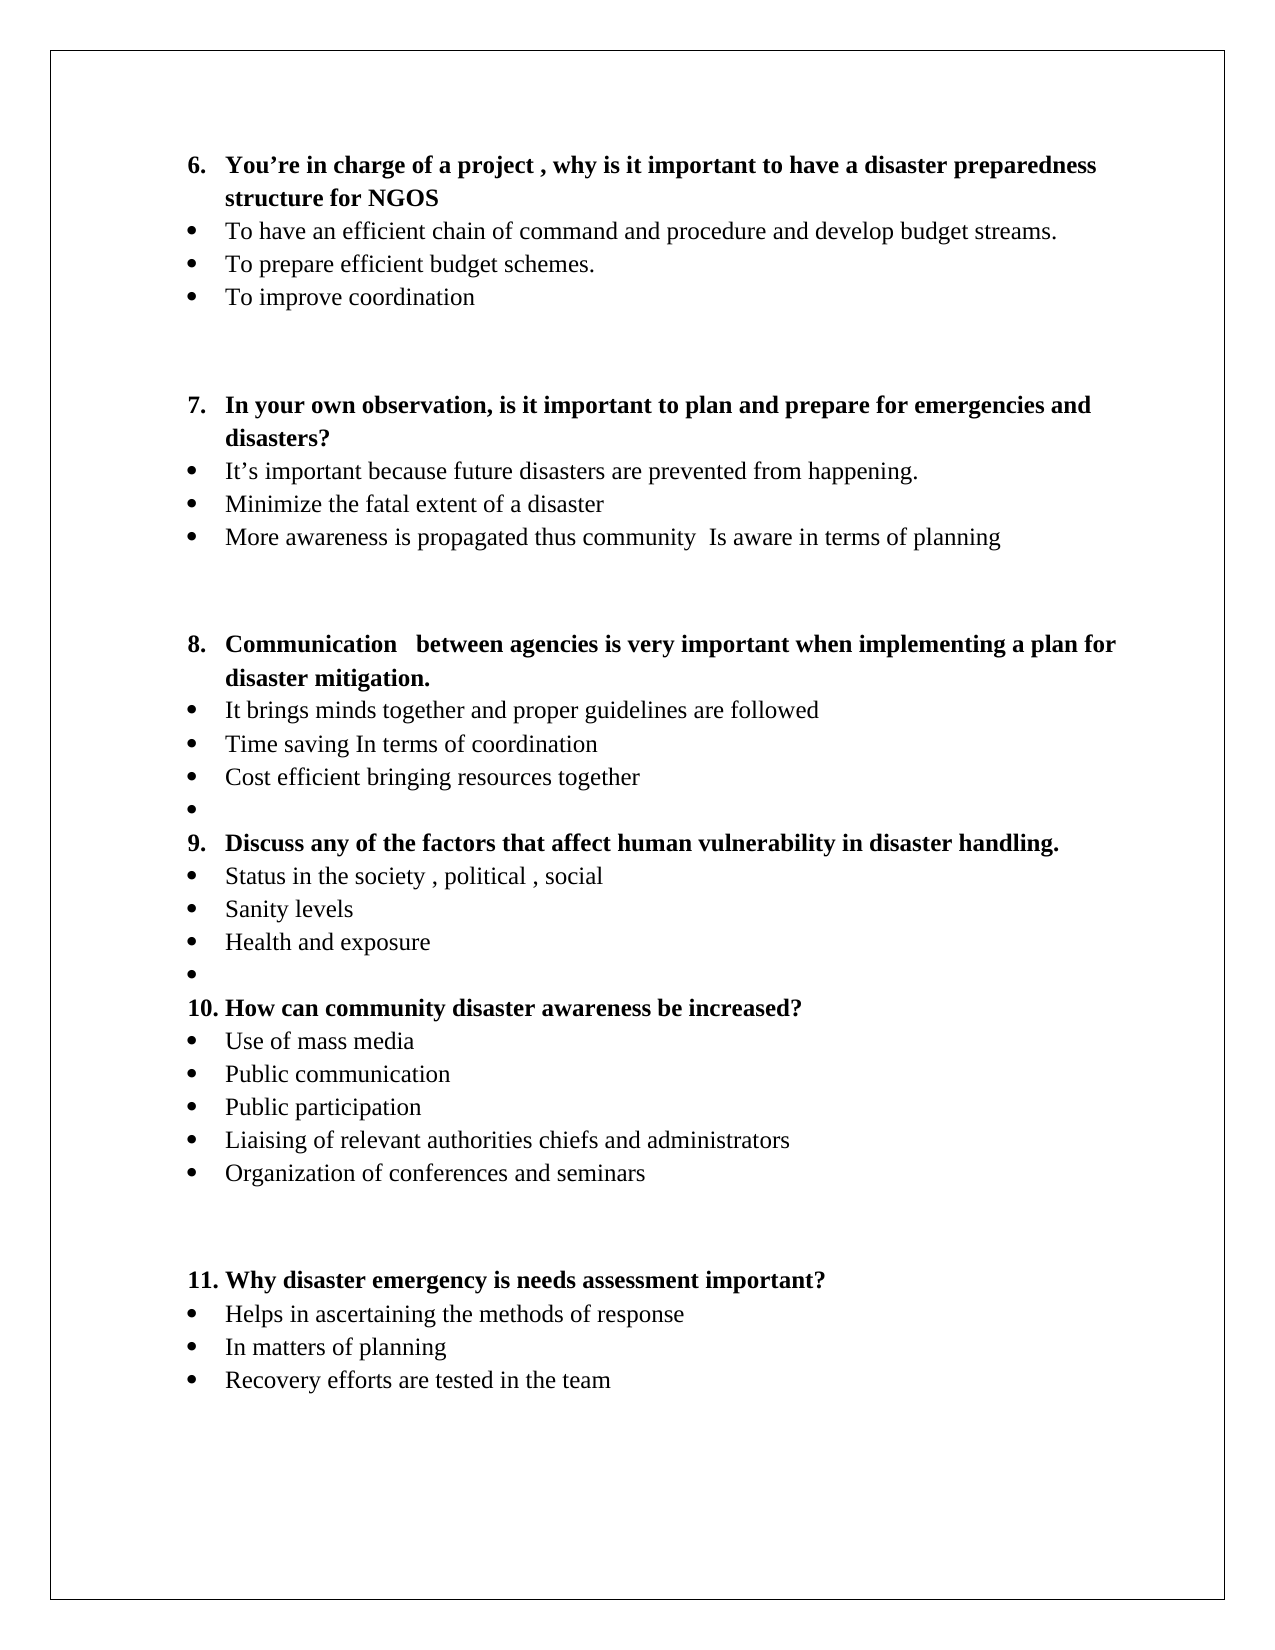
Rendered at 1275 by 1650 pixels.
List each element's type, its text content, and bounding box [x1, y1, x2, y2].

list Helps in ascertaining the methods of response [187, 1299, 1125, 1327]
list Organization of conferences and seminars [187, 1158, 1125, 1187]
list In your own observation, is it important to plan and prepare for emergencies and disasters? [187, 390, 1125, 452]
list Use of mass media [187, 1026, 1125, 1054]
list Cost efficient bringing resources together [187, 762, 1125, 790]
list You’re in charge of a project , why is it important to have a disaster preparedness structure for NGOS [187, 150, 1125, 212]
list Public communication [187, 1059, 1125, 1088]
list Why disaster emergency is needs assessment important? [187, 1266, 1125, 1294]
list Sanity levels [187, 894, 1125, 922]
list It brings minds together and proper guidelines are followed [187, 696, 1125, 724]
list How can community disaster awareness be increased? [187, 993, 1125, 1022]
list Status in the society , political , social [187, 861, 1125, 889]
list Recovery efforts are tested in the team [187, 1365, 1125, 1393]
list In matters of planning [187, 1332, 1125, 1360]
list Liaising of relevant authorities chiefs and administrators [187, 1125, 1125, 1154]
list Minimize the fatal extent of a disaster [187, 489, 1125, 518]
list Communication between agencies is very important when implementing a plan for disaster mitigation. [187, 629, 1125, 691]
list Discuss any of the factors that affect human vulnerability in disaster handling. [187, 828, 1125, 856]
list To prepare efficient budget schemes. [187, 249, 1125, 278]
list It’s important because future disasters are prevented from happening. [187, 456, 1125, 484]
list Public participation [187, 1092, 1125, 1121]
list To improve coordination [187, 282, 1125, 311]
list To have an efficient chain of command and procedure and develop budget streams. [187, 216, 1125, 245]
list Time saving In terms of coordination [187, 729, 1125, 757]
list Health and exposure [187, 927, 1125, 956]
list More awareness is propagated thus community Is aware in terms of planning [187, 522, 1125, 551]
